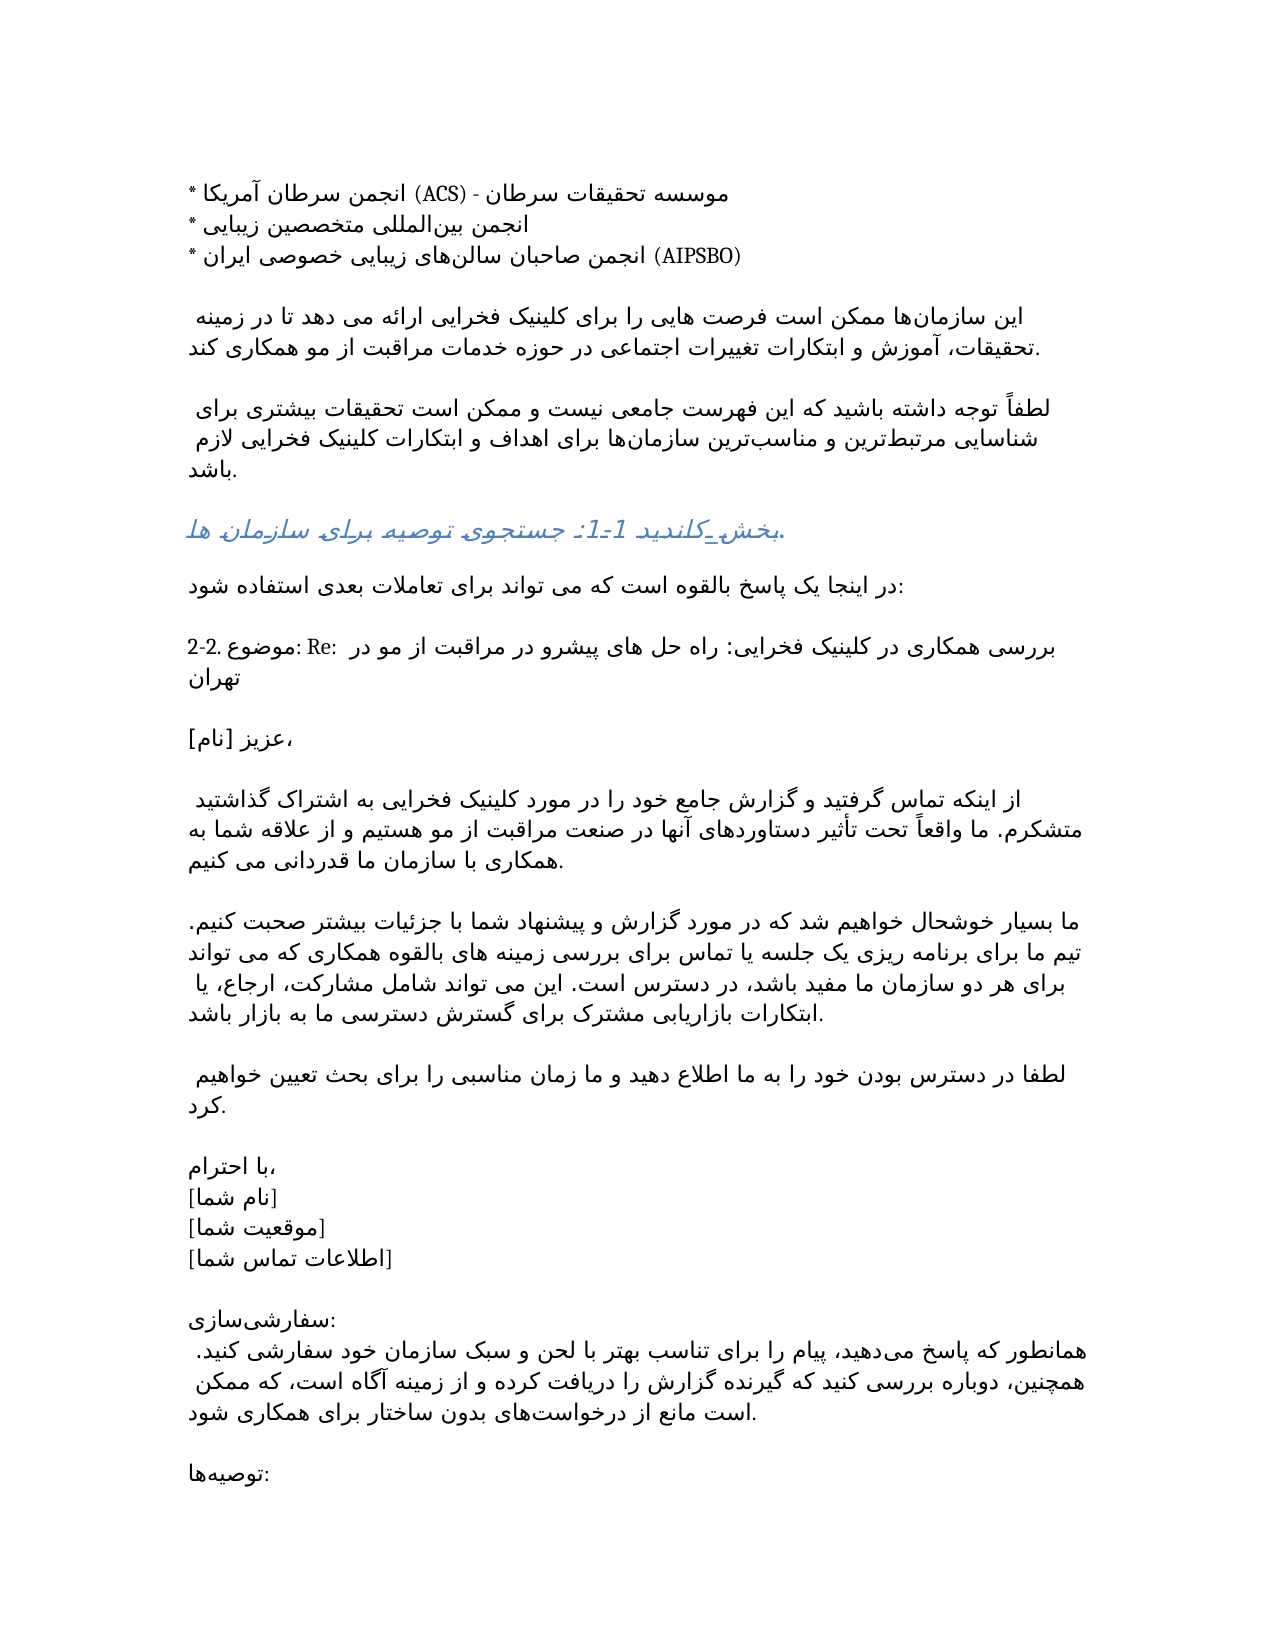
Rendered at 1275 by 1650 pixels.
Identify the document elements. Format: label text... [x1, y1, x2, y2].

subtitle بخش_کاندید 1-1: جستجوی توصیه برای سازمان ها. [187, 508, 1087, 546]
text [187, 150, 1087, 483]
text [187, 572, 1087, 1487]
